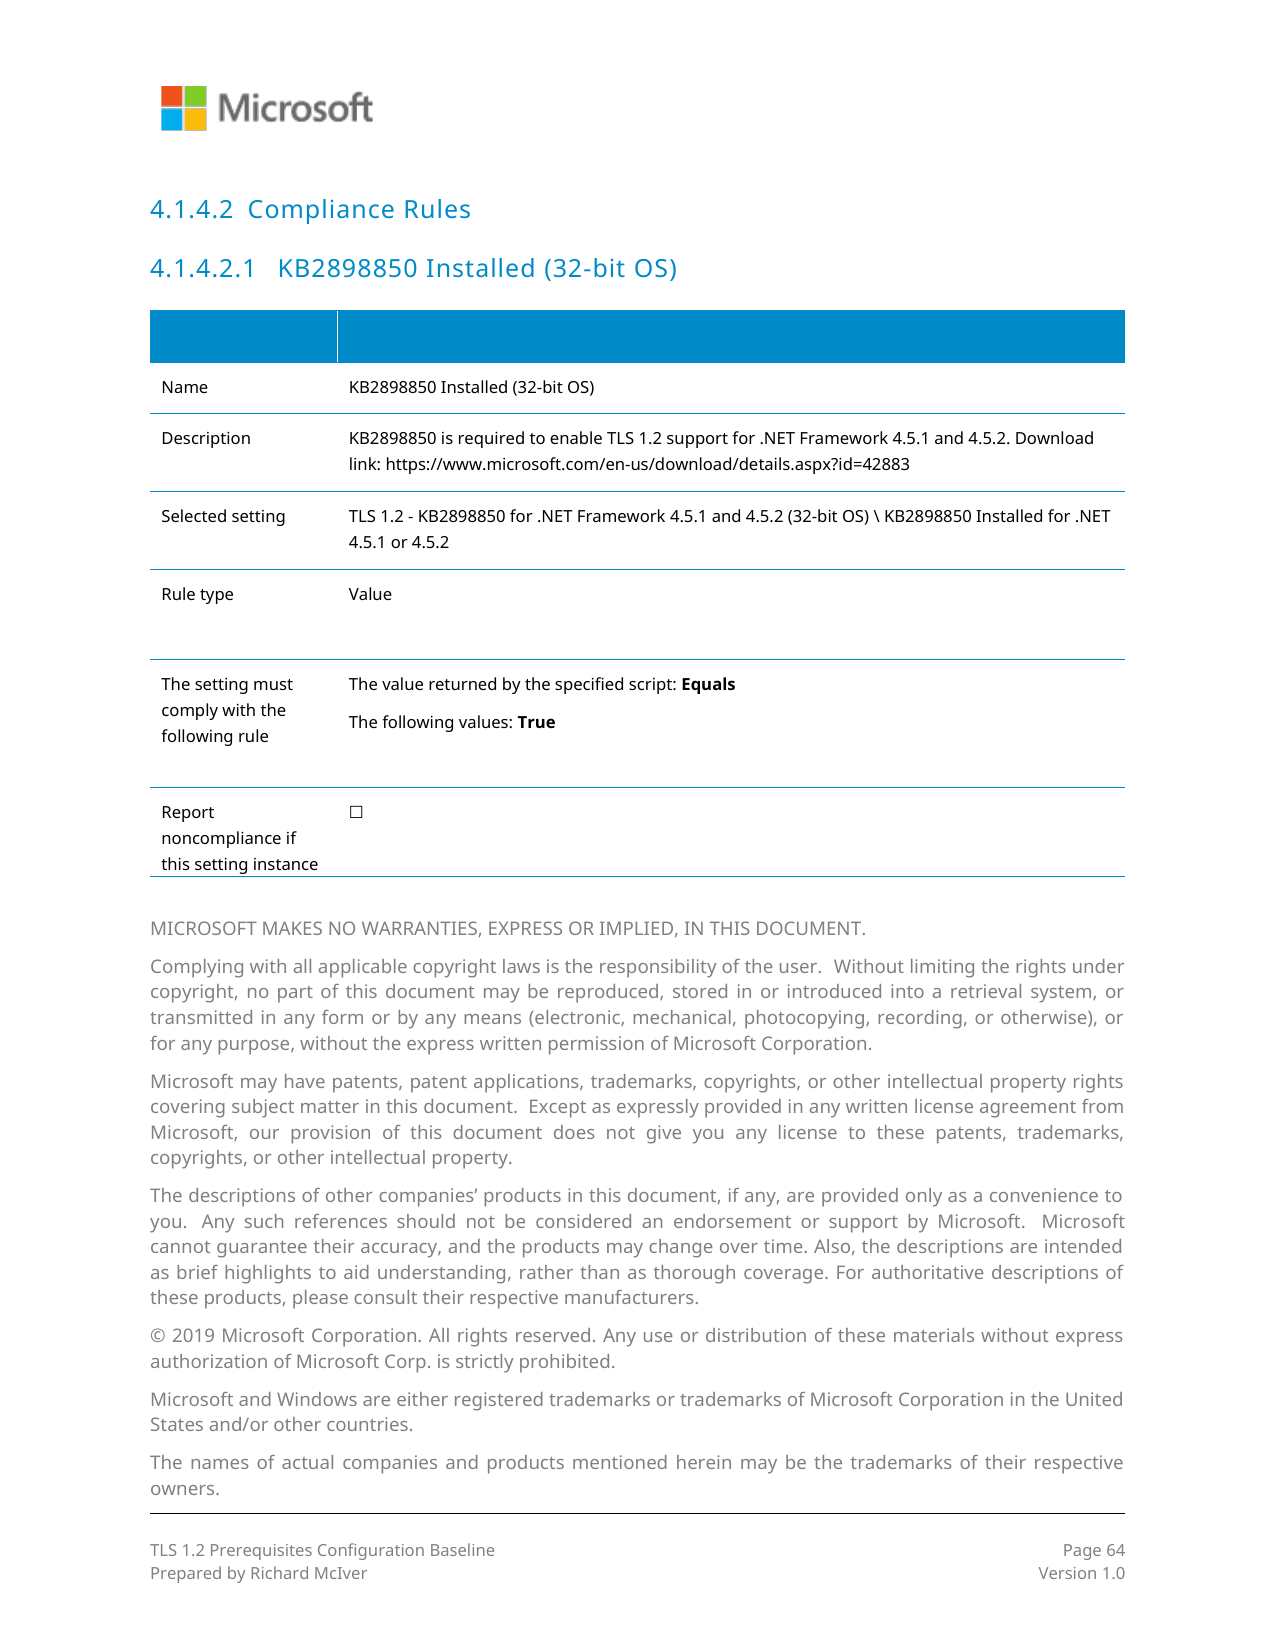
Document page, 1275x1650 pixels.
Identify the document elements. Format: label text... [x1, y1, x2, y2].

table_header [150, 311, 337, 362]
picture [161, 86, 374, 132]
table_cell The value returned by the specified script: Equals The following values: True [338, 660, 1125, 787]
table_cell Selected setting [150, 492, 337, 568]
table_cell Name [150, 363, 337, 413]
table_cell Report noncompliance if this setting instance is not found [150, 788, 337, 876]
table_cell TLS 1.2 - KB2898850 for .NET Framework 4.5.1 and 4.5.2 (32-bit OS) \ KB2898850 Installed for .NET 4.5.1 or 4.5.2 [338, 492, 1125, 568]
subtitle KB2898850 Installed (32-bit OS) [150, 251, 1125, 285]
table_cell The setting must comply with the following rule [150, 660, 337, 787]
table_header [338, 311, 1125, 362]
table_cell Value [338, 570, 1125, 659]
subtitle Compliance Rules [150, 192, 1125, 226]
table_cell Rule type [150, 570, 337, 659]
table_cell KB2898850 is required to enable TLS 1.2 support for .NET Framework 4.5.1 and 4.5.2. Download link: https://www.microsoft.com/en-us/download/details.aspx?id=42883 [338, 414, 1125, 491]
table_cell KB2898850 Installed (32-bit OS) [338, 363, 1125, 413]
table_cell Description [150, 414, 337, 491]
